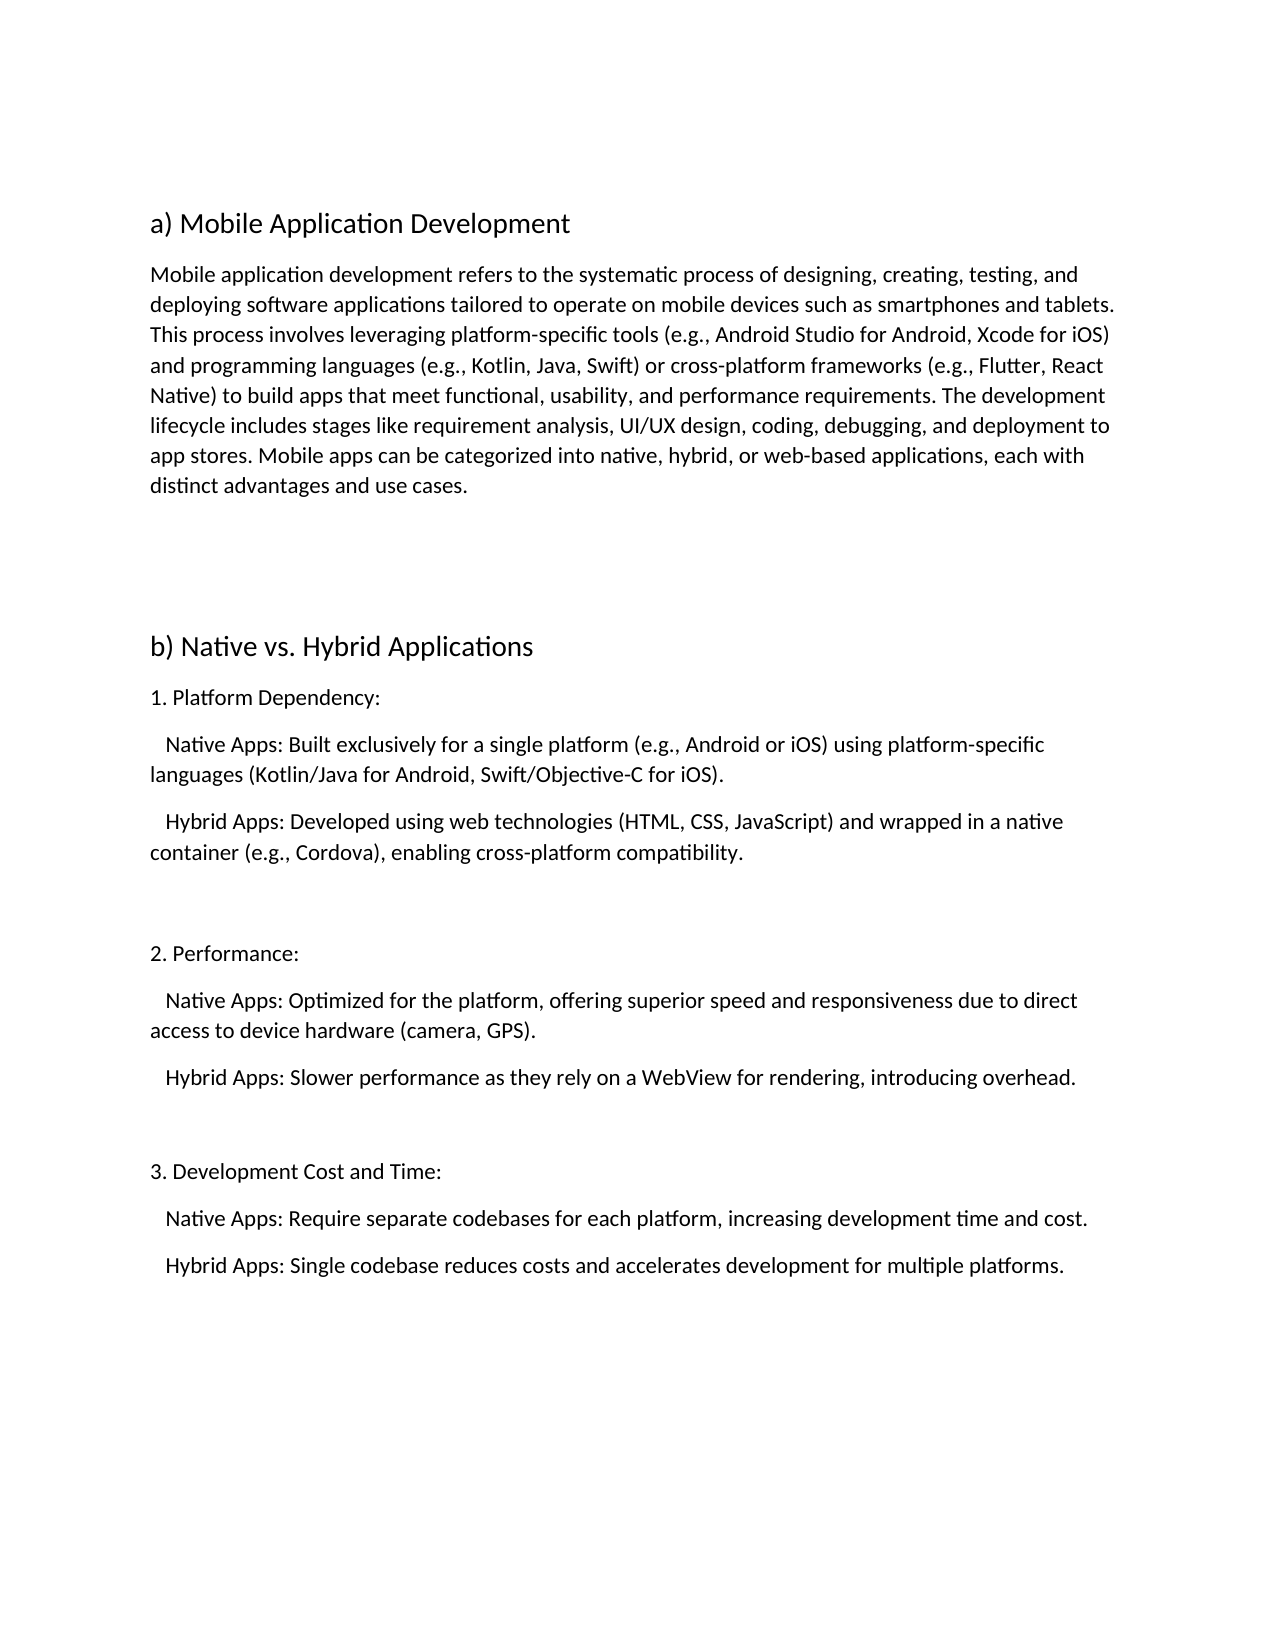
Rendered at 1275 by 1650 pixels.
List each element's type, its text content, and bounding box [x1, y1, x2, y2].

text b) Native vs. Hybrid Applications [150, 628, 1125, 664]
text Hybrid Apps: Slower performance as they rely on a WebView for rendering, introducing overhead. [150, 1063, 1125, 1092]
text Native Apps: Built exclusively for a single platform (e.g., Android or iOS) using platform-specific languages (Kotlin/Java for Android, Swift/Objective-C for iOS). [150, 730, 1125, 789]
text Mobile application development refers to the systematic process of designing, creating, testing, and deploying software applications tailored to operate on mobile devices such as smartphones and tablets. This process involves leveraging platform-specific tools (e.g., Android Studio for Android, Xcode for iOS) and programming languages (e.g., Kotlin, Java, Swift) or cross-platform frameworks (e.g., Flutter, React Native) to build apps that meet functional, usability, and performance requirements. The development lifecycle includes stages like requirement analysis, UI/UX design, coding, debugging, and deployment to app stores. Mobile apps can be categorized into native, hybrid, or web-based applications, each with distinct advantages and use cases. [150, 260, 1125, 499]
text Hybrid Apps: Developed using web technologies (HTML, CSS, JavaScript) and wrapped in a native container (e.g., Cordova), enabling cross-platform compatibility. [150, 807, 1125, 866]
text 3. Development Cost and Time: [150, 1157, 1125, 1185]
text Hybrid Apps: Single codebase reduces costs and accelerates development for multiple platforms. [150, 1251, 1125, 1279]
text Native Apps: Optimized for the platform, offering superior speed and responsiveness due to direct access to device hardware (camera, GPS). [150, 986, 1125, 1045]
text Native Apps: Require separate codebases for each platform, increasing development time and cost. [150, 1204, 1125, 1232]
text 1. Platform Dependency: [150, 683, 1125, 712]
text a) Mobile Application Development [150, 205, 1125, 241]
text 2. Performance: [150, 939, 1125, 968]
